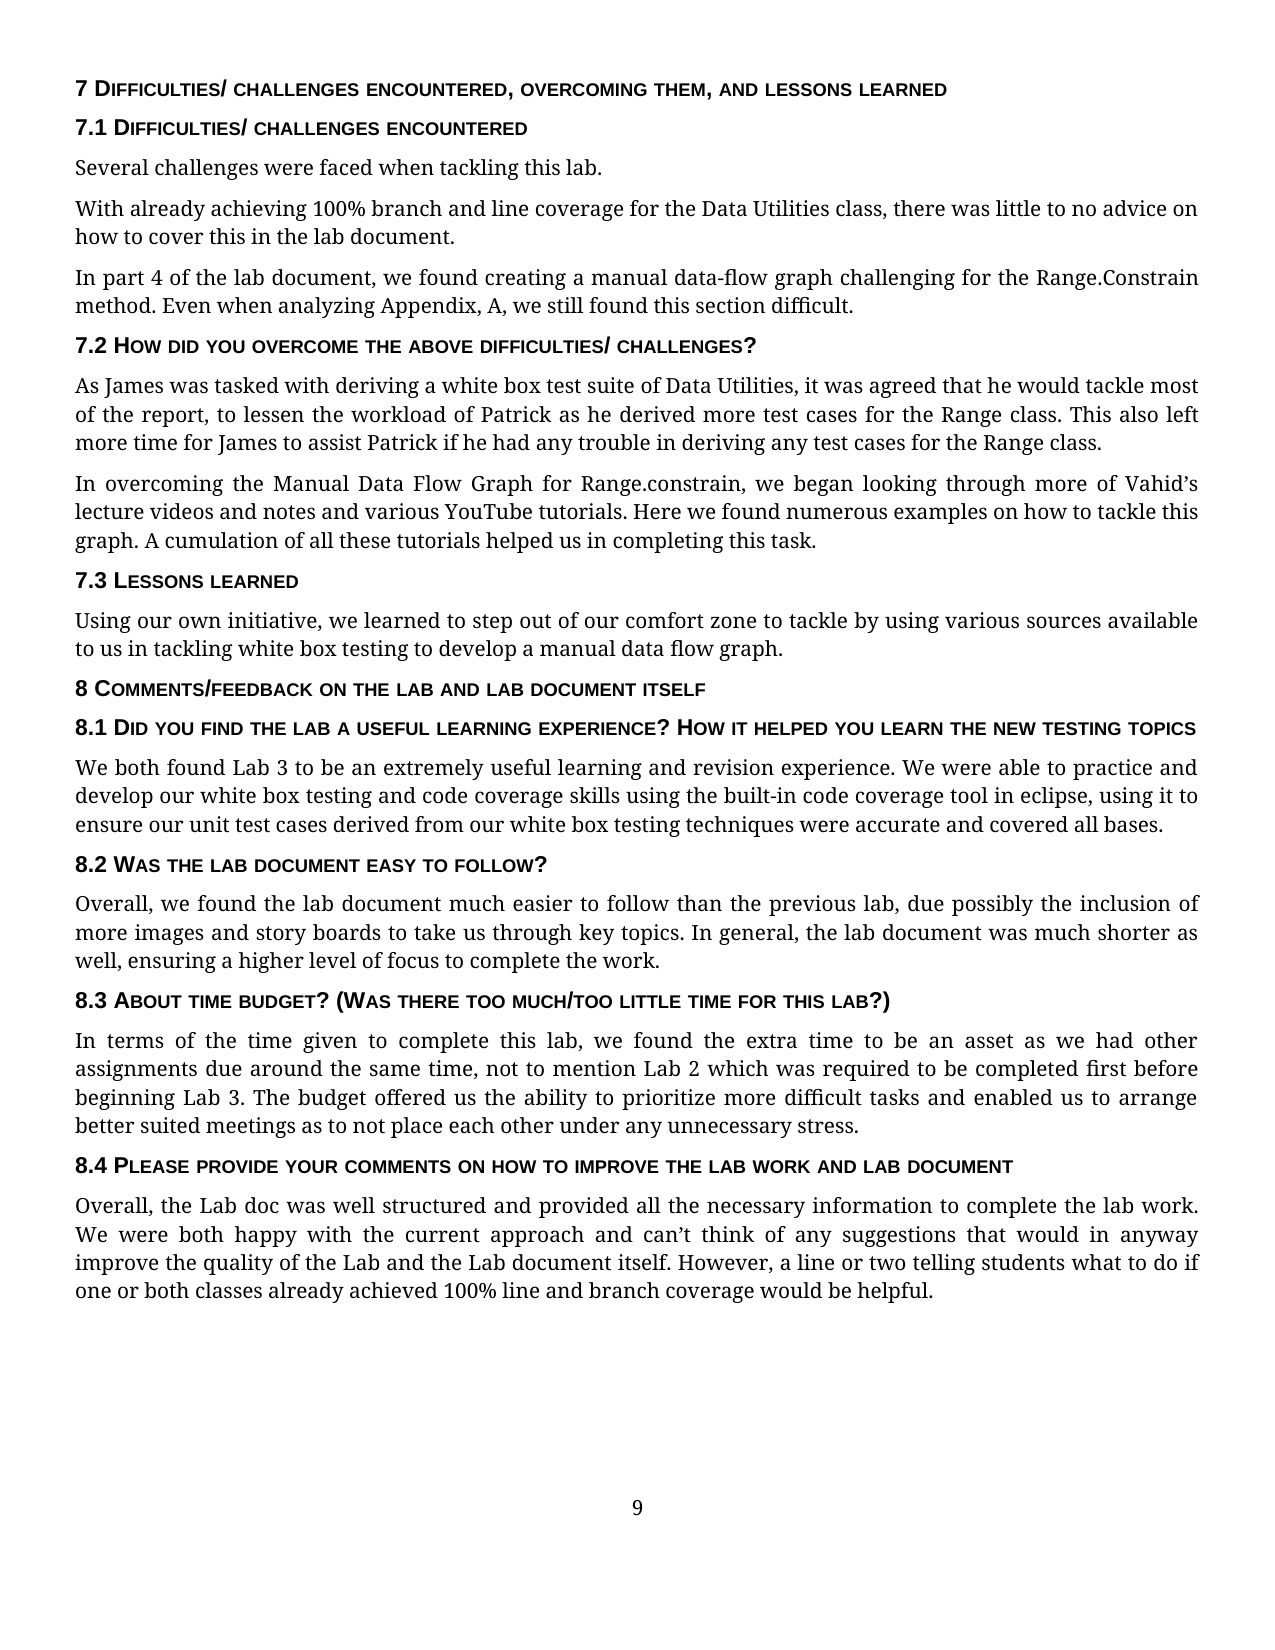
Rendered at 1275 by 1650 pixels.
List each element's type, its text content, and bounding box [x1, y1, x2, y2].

text Using our own initiative, we learned to step out of our comfort zone to tackle by using various sources available to us in tackling white box testing to develop a manual data flow graph. [75, 606, 1200, 663]
subtitle Lessons learned [75, 567, 1200, 593]
subtitle Please provide your comments on how to improve the lab work and lab document [75, 1152, 1200, 1179]
subtitle How did you overcome the above difficulties/ challenges? [75, 332, 1200, 359]
subtitle About time budget? (Was there too much/too little time for this lab?) [75, 987, 1200, 1014]
text Overall, we found the lab document much easier to follow than the previous lab, due possibly the inclusion of more images and story boards to take us through key topics. In general, the lab document was much shorter as well, ensuring a higher level of focus to complete the work. [75, 889, 1200, 975]
subtitle Difficulties/ challenges encountered [75, 114, 1200, 140]
text Overall, the Lab doc was well structured and provided all the necessary information to complete the lab work. We were both happy with the current approach and can’t think of any suggestions that would in anyway improve the quality of the Lab and the Lab document itself. However, a line or two telling students what to do if one or both classes already achieved 100% line and branch coverage would be helpful. [75, 1191, 1200, 1305]
text Several challenges were faced when tackling this lab. [75, 153, 1200, 181]
text In part 4 of the lab document, we found creating a manual data-flow graph challenging for the Range.Constrain method. Even when analyzing Appendix, A, we still found this section difficult. [75, 263, 1200, 320]
text With already achieving 100% branch and line coverage for the Data Utilities class, there was little to no advice on how to cover this in the lab document. [75, 194, 1200, 251]
subtitle Did you find the lab a useful learning experience? How it helped you learn the new testing topics [75, 714, 1200, 740]
subtitle Was the lab document easy to follow? [75, 851, 1200, 877]
text In terms of the time given to complete this lab, we found the extra time to be an asset as we had other assignments due around the same time, not to mention Lab 2 which was required to be completed first before beginning Lab 3. The budget offered us the ability to prioritize more difficult tasks and enabled us to arrange better suited meetings as to not place each other under any unnecessary stress. [75, 1026, 1200, 1140]
text We both found Lab 3 to be an extremely useful learning and revision experience. We were able to practice and develop our white box testing and code coverage skills using the built-in code coverage tool in eclipse, using it to ensure our unit test cases derived from our white box testing techniques were accurate and covered all bases. [75, 753, 1200, 838]
text In overcoming the Manual Data Flow Graph for Range.constrain, we began looking through more of Vahid’s lecture videos and notes and various YouTube tutorials. Here we found numerous examples on how to tackle this graph. A cumulation of all these tutorials helped us in completing this task. [75, 469, 1200, 554]
subtitle Difficulties/ challenges encountered, overcoming them, and lessons learned [75, 75, 1200, 101]
subtitle Comments/feedback on the lab and lab document itself [75, 675, 1200, 701]
text As James was tasked with deriving a white box test suite of Data Utilities, it was agreed that he would tackle most of the report, to lessen the workload of Patrick as he derived more test cases for the Range class. This also left more time for James to assist Patrick if he had any trouble in deriving any test cases for the Range class. [75, 371, 1200, 457]
